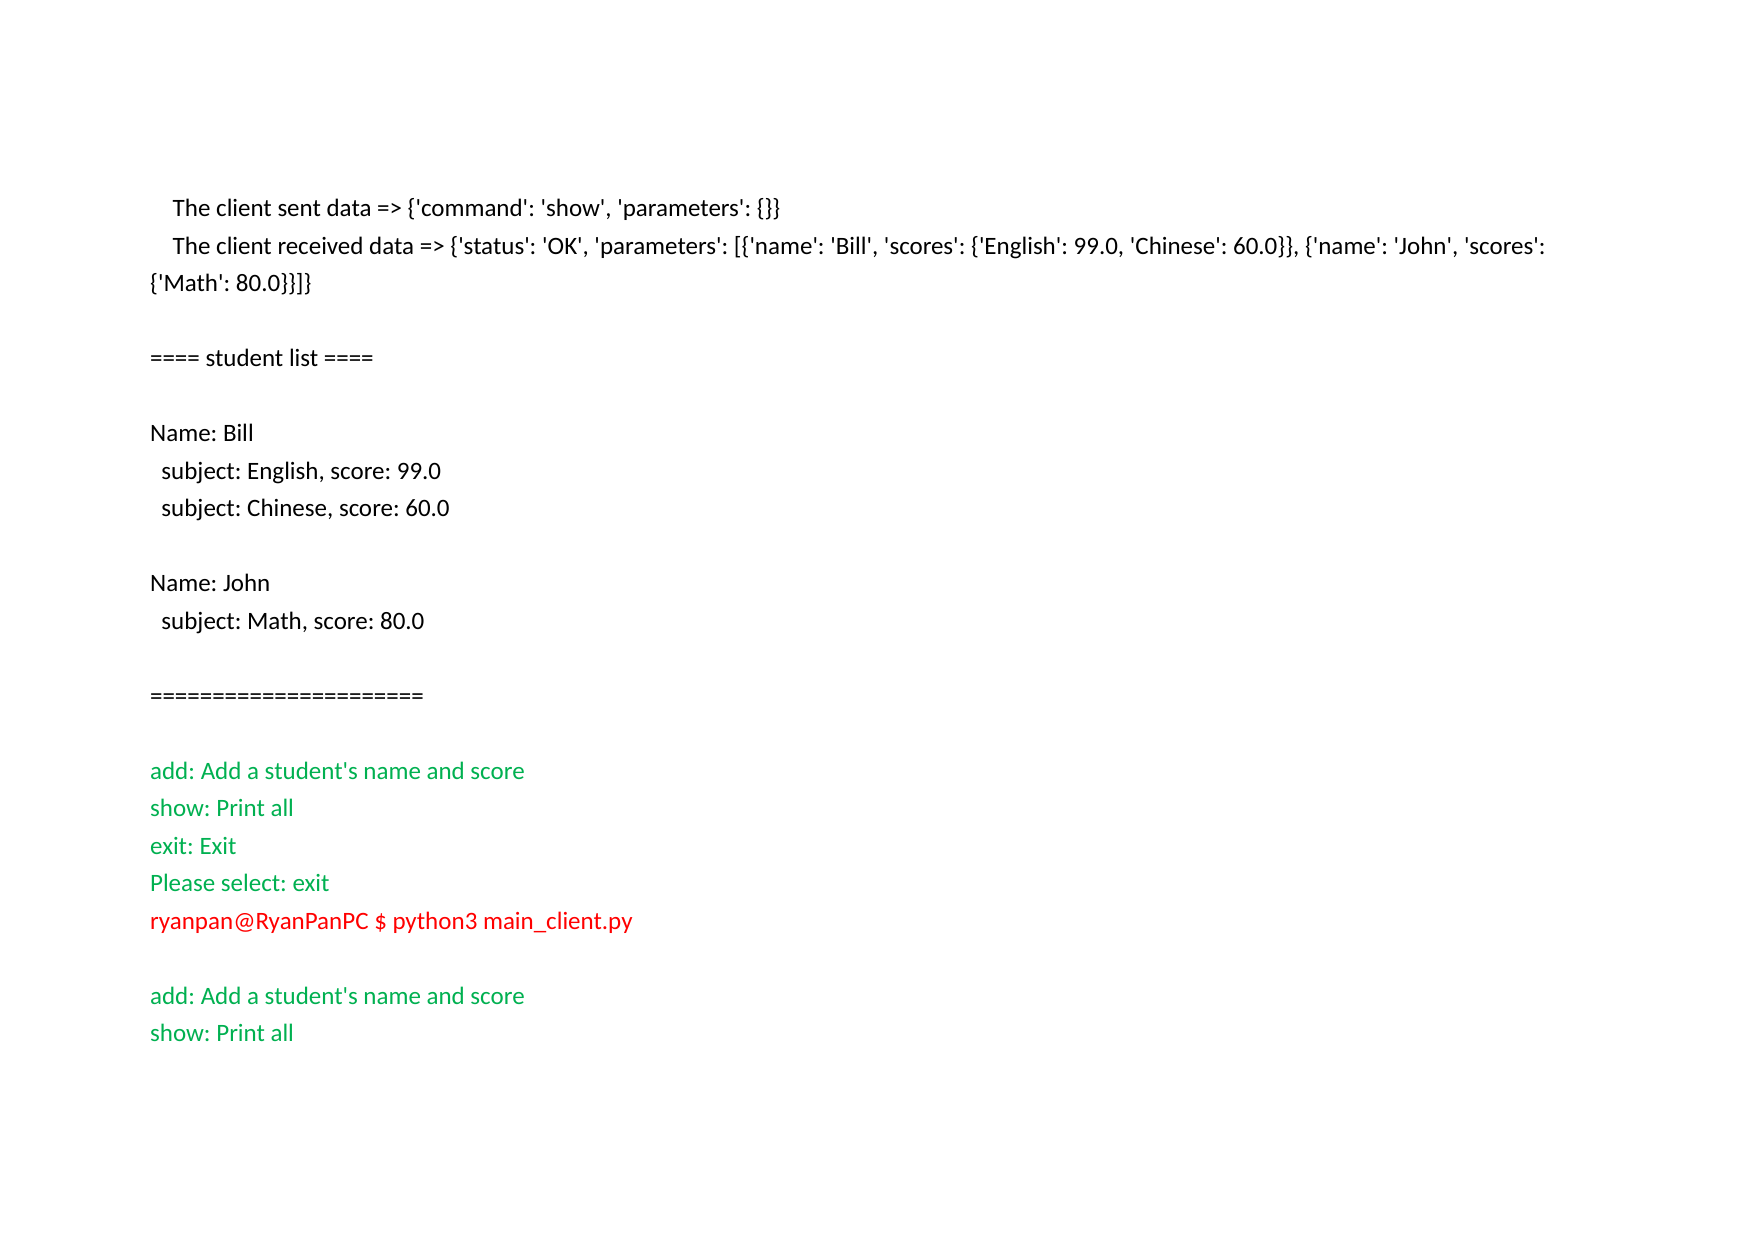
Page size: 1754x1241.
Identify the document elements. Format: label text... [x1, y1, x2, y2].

text Name: John [150, 564, 1604, 601]
text Please select: exit [150, 864, 1604, 901]
text ====================== [150, 676, 1604, 714]
text ==== student list ==== [150, 339, 1604, 376]
text subject: Chinese, score: 60.0 [150, 489, 1604, 526]
text The client sent data => {'command': 'show', 'parameters': {}} [150, 189, 1604, 226]
text add: Add a student's name and score [150, 751, 1604, 789]
text show: Print all [150, 789, 1604, 826]
text add: Add a student's name and score [150, 976, 1604, 1014]
text subject: English, score: 99.0 [150, 451, 1604, 489]
text Name: Bill [150, 414, 1604, 451]
text ryanpan@RyanPanPC $ python3 main_client.py [150, 901, 1604, 939]
text show: Print all [150, 1014, 1604, 1051]
text The client received data => {'status': 'OK', 'parameters': [{'name': 'Bill', 'scores': {'English': 99.0, 'Chinese': 60.0}}, {'name': 'John', 'scores': {'Math': 80.0}}]} [150, 226, 1604, 301]
text subject: Math, score: 80.0 [150, 601, 1604, 639]
text exit: Exit [150, 826, 1604, 864]
